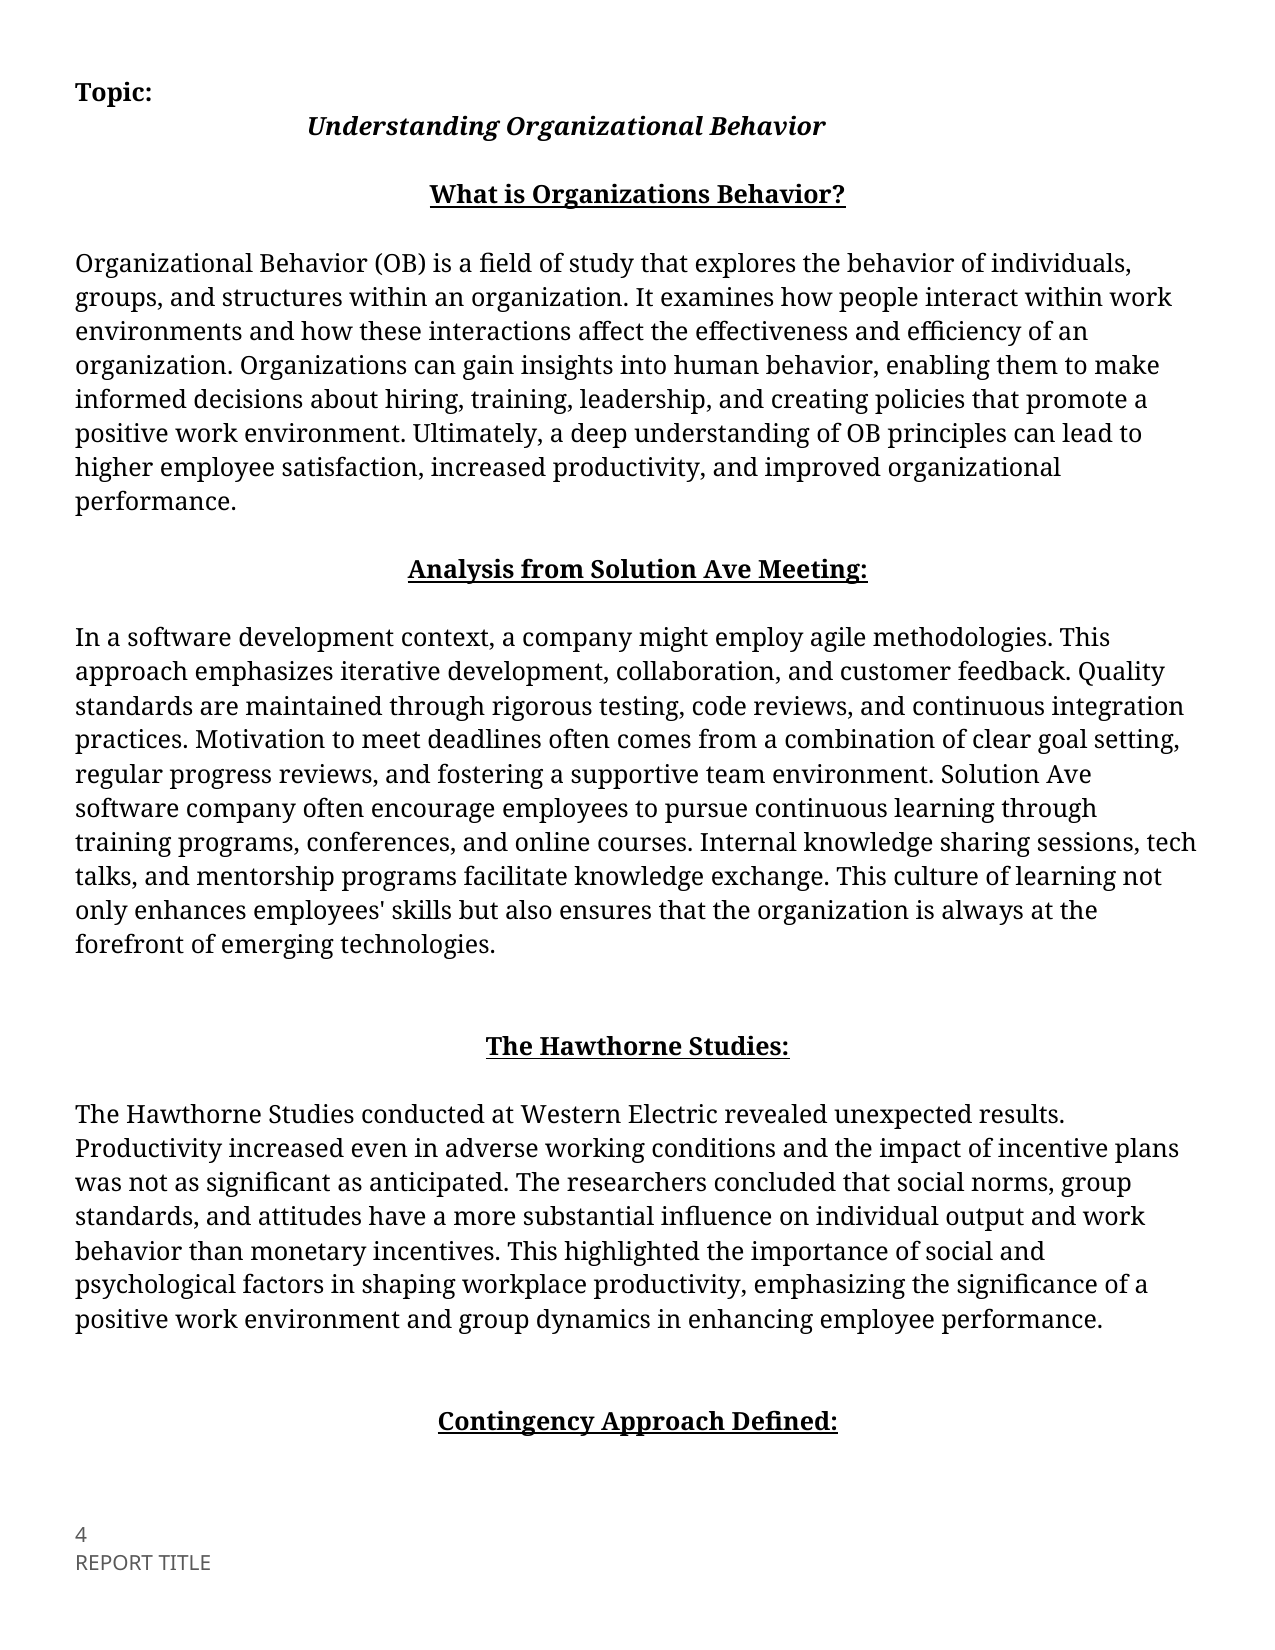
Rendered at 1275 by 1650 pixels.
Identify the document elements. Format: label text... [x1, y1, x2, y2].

text The Hawthorne Studies: [75, 1029, 1200, 1063]
text Analysis from Solution Ave Meeting: [75, 552, 1200, 586]
text Topic: [75, 75, 1200, 109]
text Understanding Organizational Behavior [75, 109, 1200, 143]
text In a software development context, a company might employ agile methodologies. This approach emphasizes iterative development, collaboration, and customer feedback. Quality standards are maintained through rigorous testing, code reviews, and continuous integration practices. Motivation to meet deadlines often comes from a combination of clear goal setting, regular progress reviews, and fostering a supportive team environment. Solution Ave software company often encourage employees to pursue continuous learning through training programs, conferences, and online courses. Internal knowledge sharing sessions, tech talks, and mentorship programs facilitate knowledge exchange. This culture of learning not only enhances employees' skills but also ensures that the organization is always at the forefront of emerging technologies. [75, 620, 1200, 961]
text What is Organizations Behavior? [75, 143, 1200, 211]
text The Hawthorne Studies conducted at Western Electric revealed unexpected results. Productivity increased even in adverse working conditions and the impact of incentive plans was not as significant as anticipated. The researchers concluded that social norms, group standards, and attitudes have a more substantial influence on individual output and work behavior than monetary incentives. This highlighted the importance of social and psychological factors in shaping workplace productivity, emphasizing the significance of a positive work environment and group dynamics in enhancing employee performance. [75, 1097, 1200, 1335]
text Contingency Approach Defined: [75, 1403, 1200, 1437]
text Organizational Behavior (OB) is a field of study that explores the behavior of individuals, groups, and structures within an organization. It examines how people interact within work environments and how these interactions affect the effectiveness and efficiency of an organization. Organizations can gain insights into human behavior, enabling them to make informed decisions about hiring, training, leadership, and creating policies that promote a positive work environment. Ultimately, a deep understanding of OB principles can lead to higher employee satisfaction, increased productivity, and improved organizational performance. [75, 245, 1200, 518]
